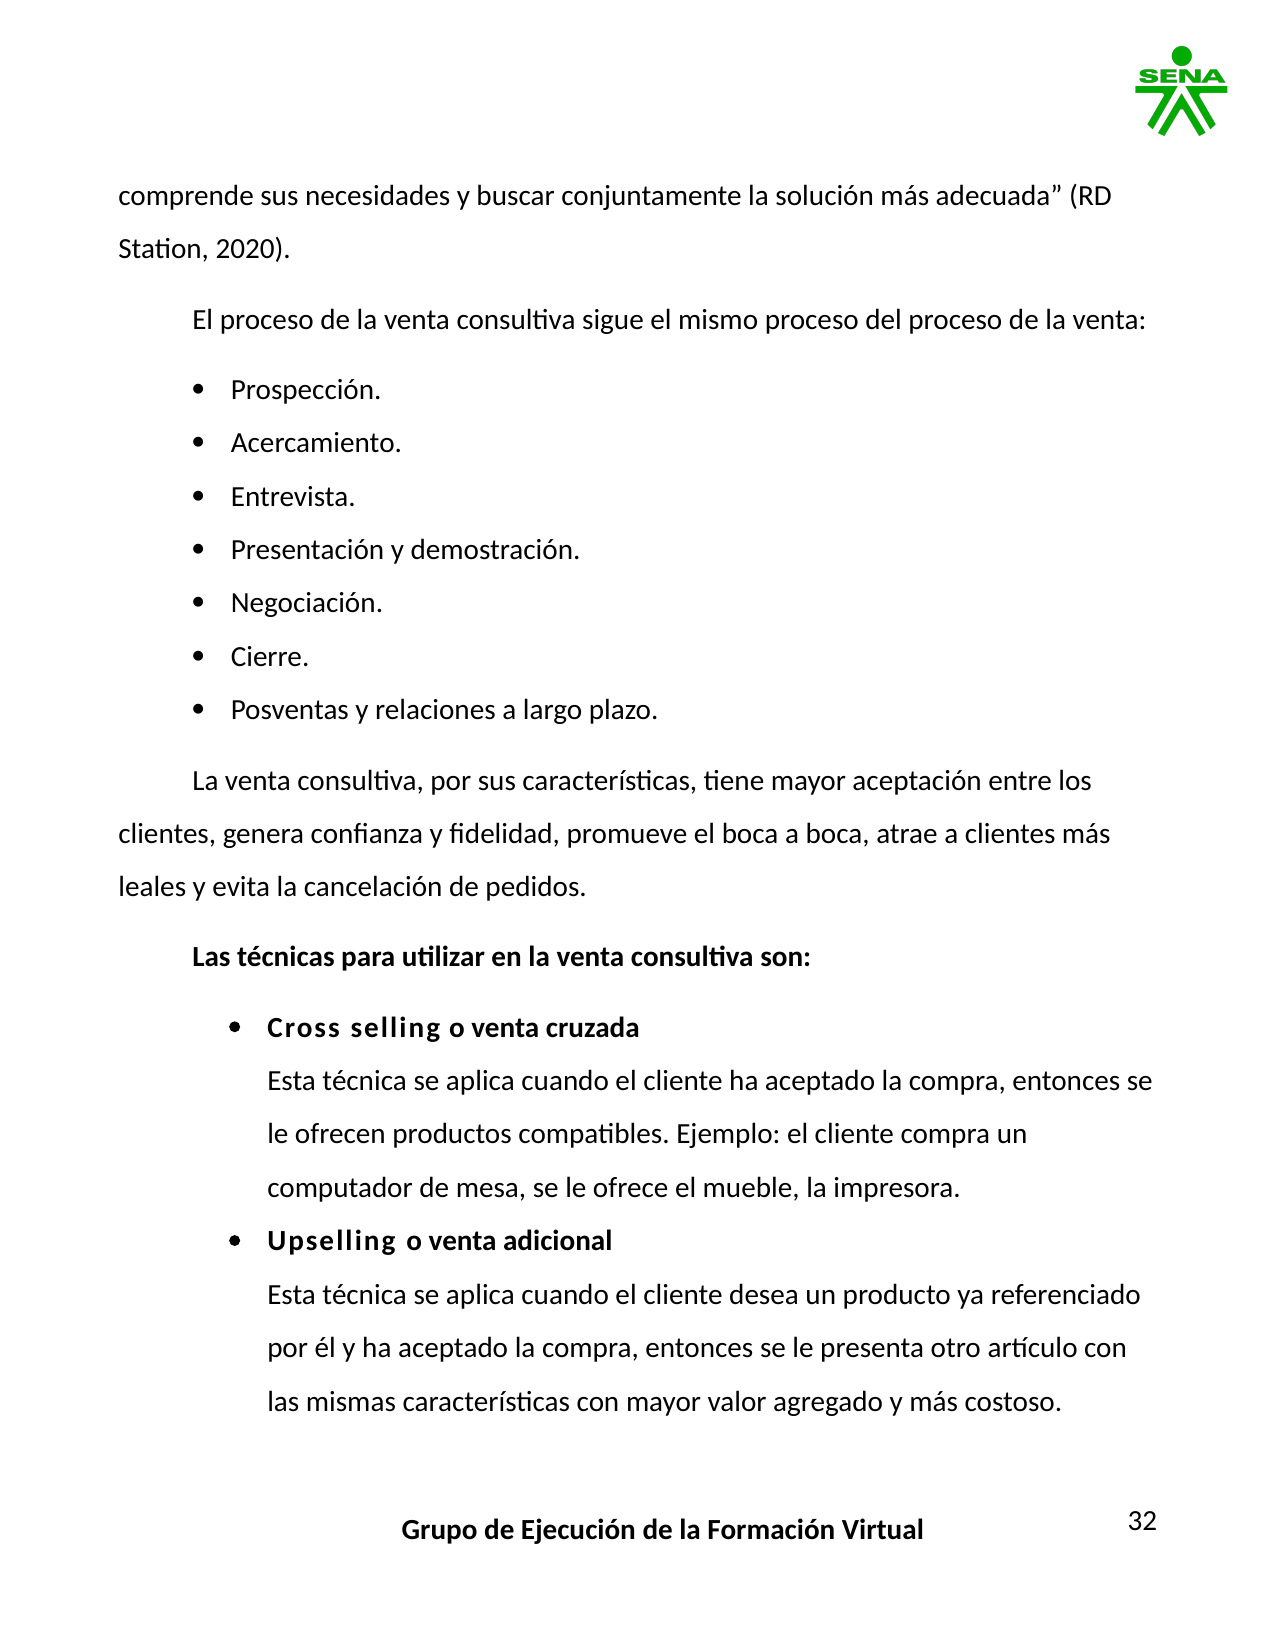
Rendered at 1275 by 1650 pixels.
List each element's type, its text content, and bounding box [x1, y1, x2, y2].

list Cierre. [193, 638, 1157, 674]
list Upselling o venta adicional [229, 1222, 1157, 1258]
text El proceso de la venta consultiva sigue el mismo proceso del proceso de la venta: [118, 301, 1157, 336]
list Acercamiento. [193, 424, 1157, 460]
list Entrevista. [193, 478, 1157, 513]
list Esta técnica se aplica cuando el cliente ha aceptado la compra, entonces se le ofrecen productos compatibles. Ejemplo: el cliente compra un computador de mesa, se le ofrece el mueble, la impresora. [267, 1062, 1157, 1204]
text La venta consultiva, por sus características, tiene mayor aceptación entre los clientes, genera confianza y fidelidad, promueve el boca a boca, atrae a clientes más leales y evita la cancelación de pedidos. [118, 762, 1157, 904]
list Posventas y relaciones a largo plazo. [193, 691, 1157, 727]
list Presentación y demostración. [193, 531, 1157, 567]
list Cross selling o venta cruzada [229, 1009, 1157, 1044]
list Prospección. [193, 371, 1157, 406]
list Esta técnica se aplica cuando el cliente desea un producto ya referenciado por él y ha aceptado la compra, entonces se le presenta otro artículo con las mismas características con mayor valor agregado y más costoso. [267, 1276, 1157, 1418]
text Las técnicas para utilizar en la venta consultiva son: [118, 938, 1157, 974]
list Negociación. [193, 584, 1157, 620]
picture [1135, 46, 1228, 136]
